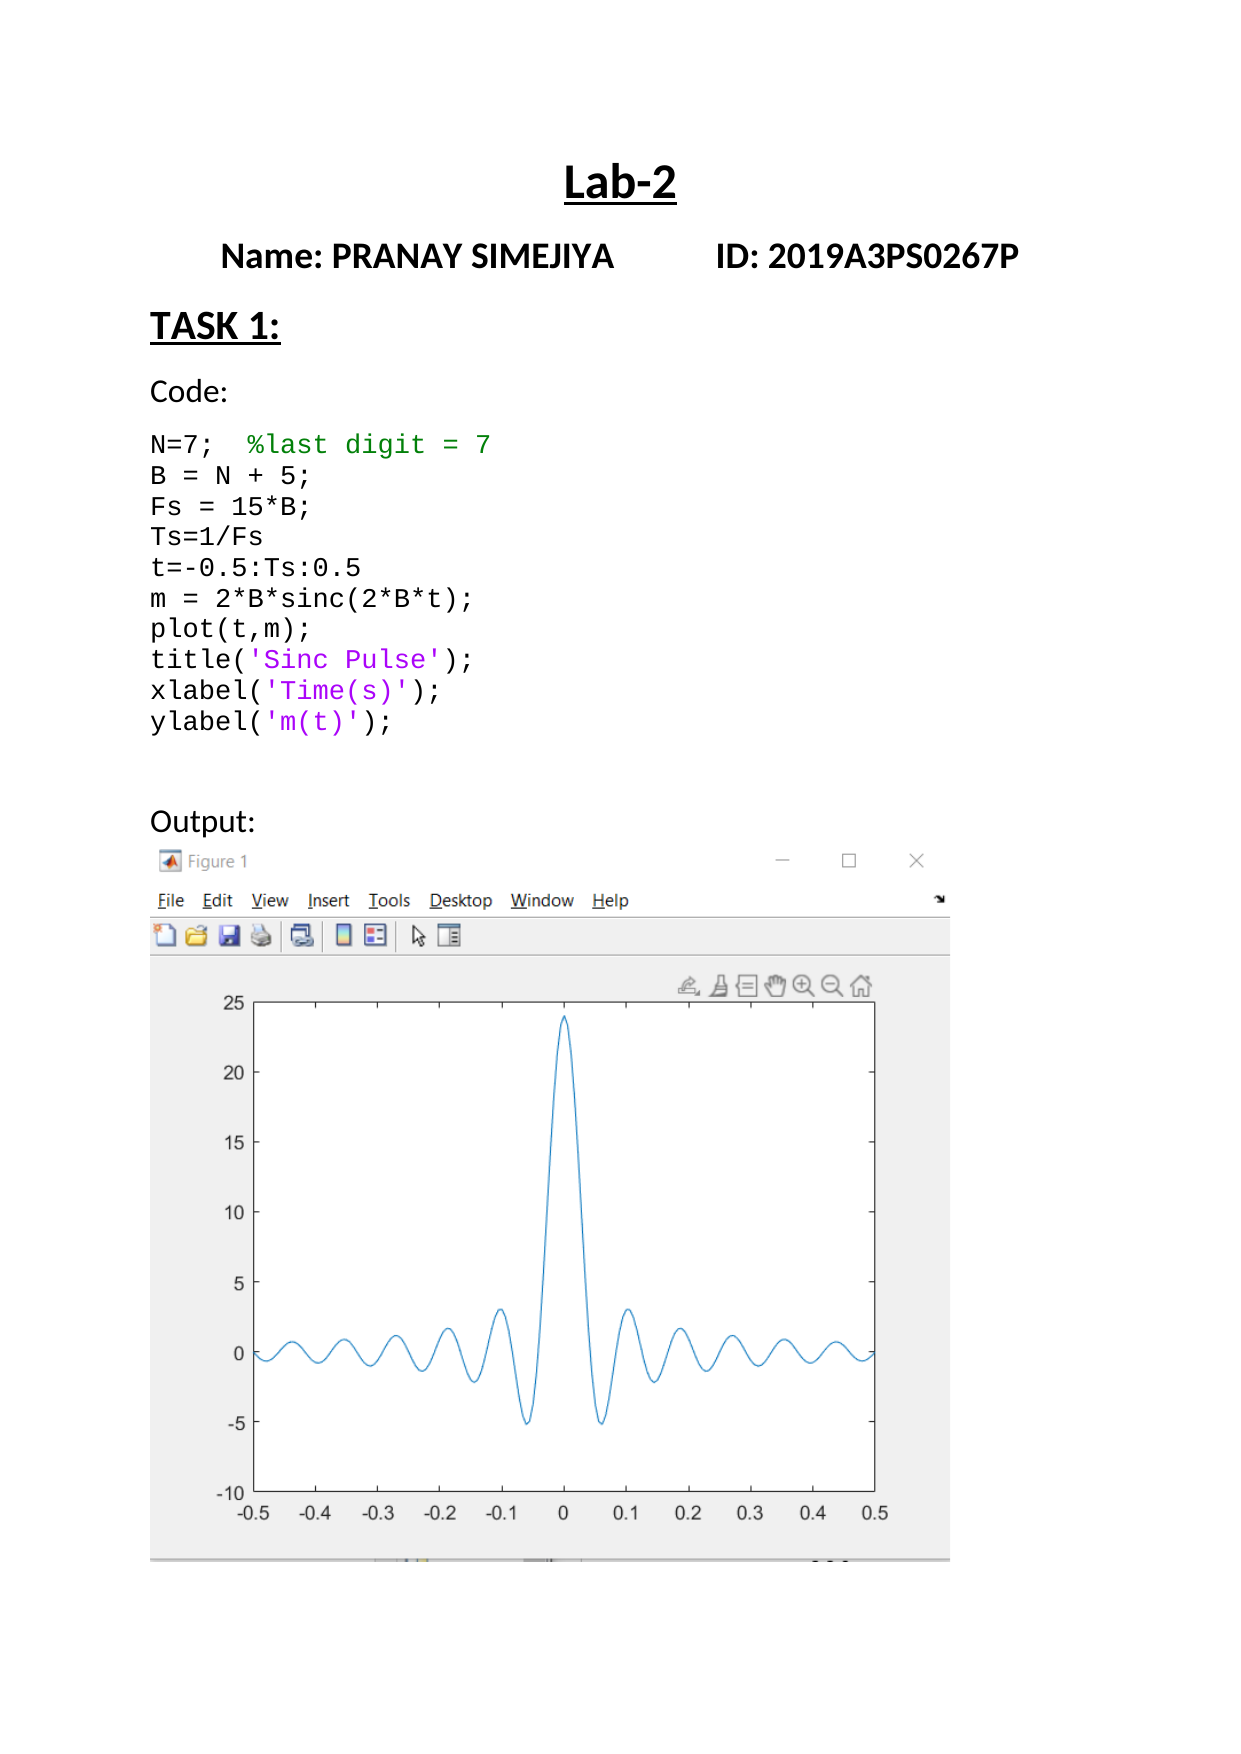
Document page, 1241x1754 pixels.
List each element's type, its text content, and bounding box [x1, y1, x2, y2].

text Output: [150, 799, 1090, 840]
picture [150, 840, 951, 1562]
text plot(t,m); [150, 615, 1090, 646]
text Code: [150, 370, 1090, 411]
text Fs = 15*B; [150, 492, 1090, 523]
text Name: PRANAY SIMEJIYA ID: 2019A3PS0267P [150, 232, 1090, 278]
text TASK 1: [150, 299, 1090, 349]
text ylabel('m(t)'); [150, 707, 1090, 738]
text title('Sinc Pulse'); [150, 646, 1090, 677]
text t=-0.5:Ts:0.5 [150, 554, 1090, 584]
text N=7; %last digit = 7 [150, 431, 1090, 462]
text B = N + 5; [150, 462, 1090, 492]
text m = 2*B*sinc(2*B*t); [150, 584, 1090, 615]
text xlabel('Time(s)'); [150, 677, 1090, 707]
text Lab-2 [150, 150, 1090, 211]
text Ts=1/Fs [150, 523, 1090, 554]
